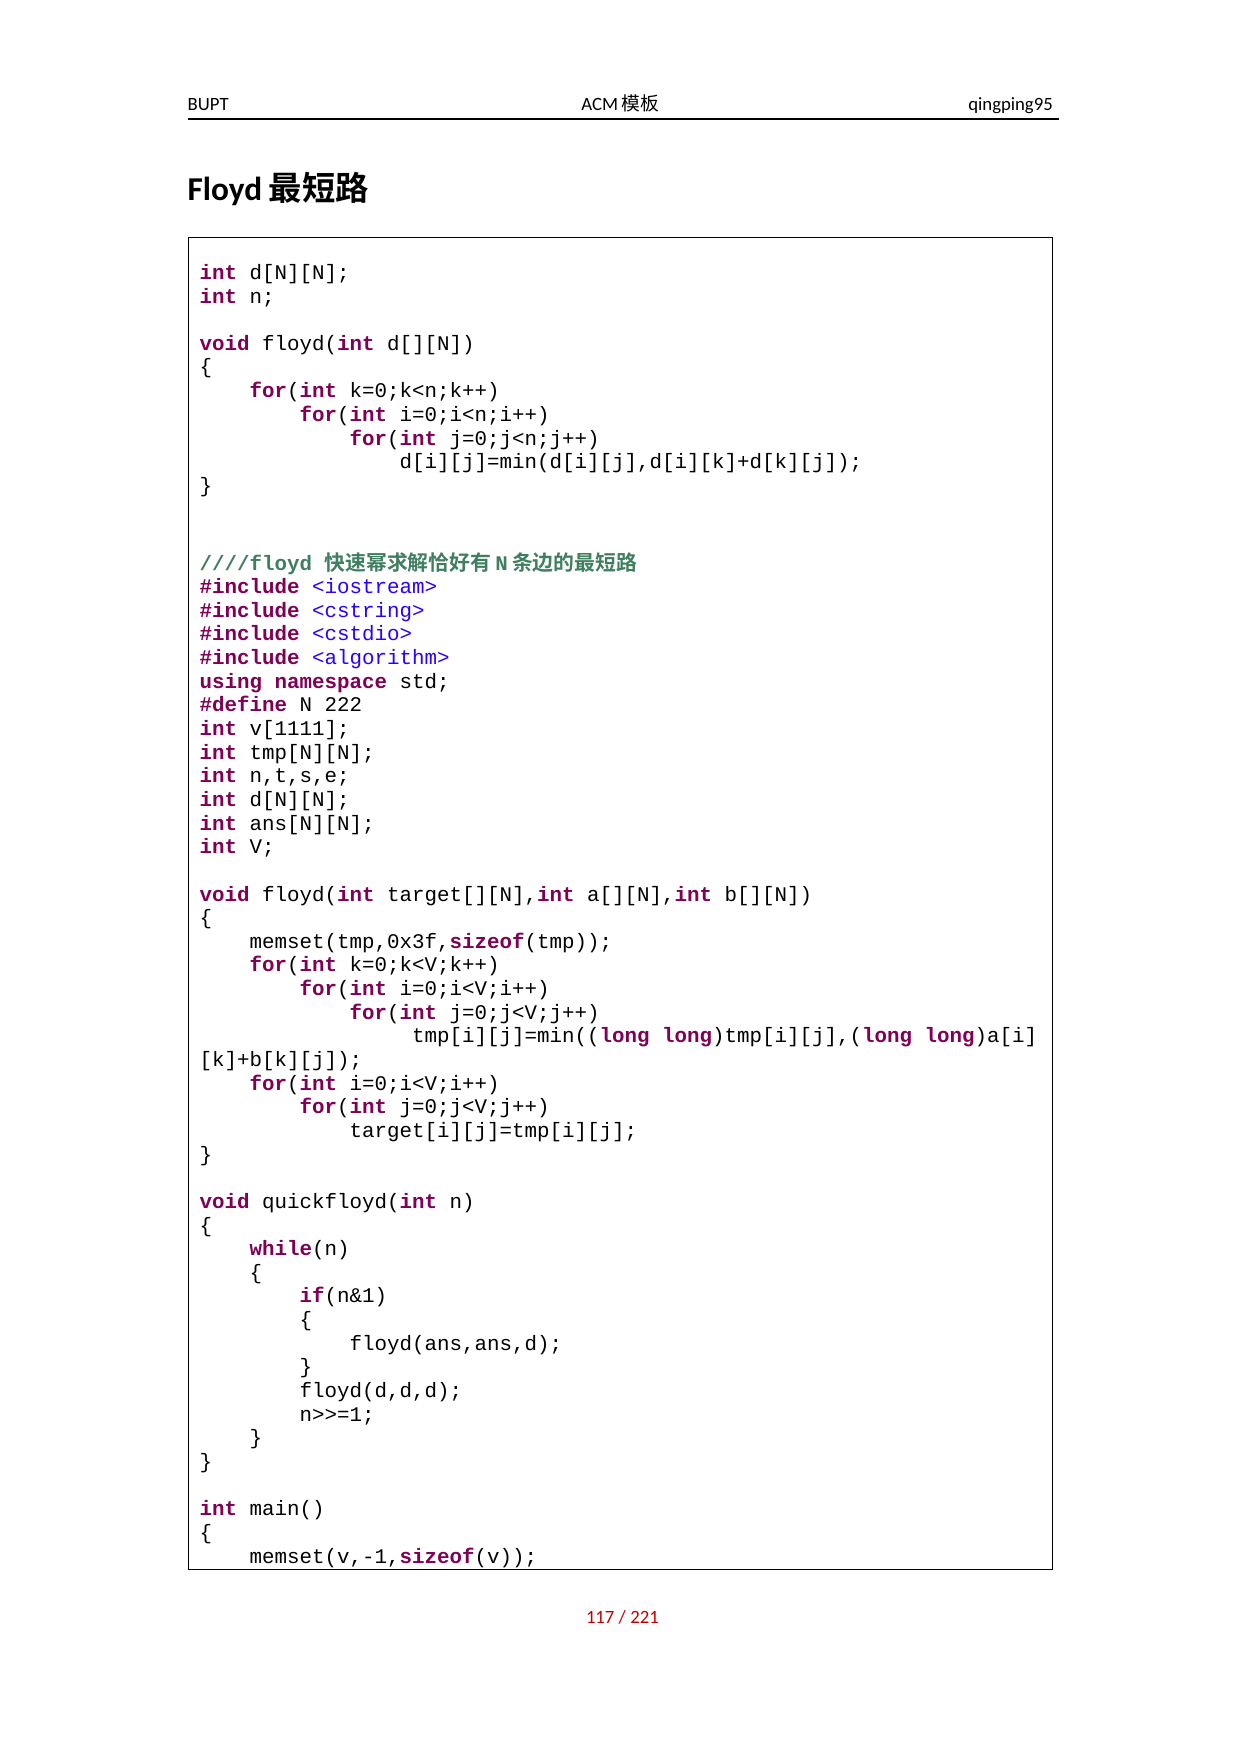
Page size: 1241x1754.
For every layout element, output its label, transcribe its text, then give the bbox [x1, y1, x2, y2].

subtitle Floyd最短路 [187, 162, 1053, 210]
